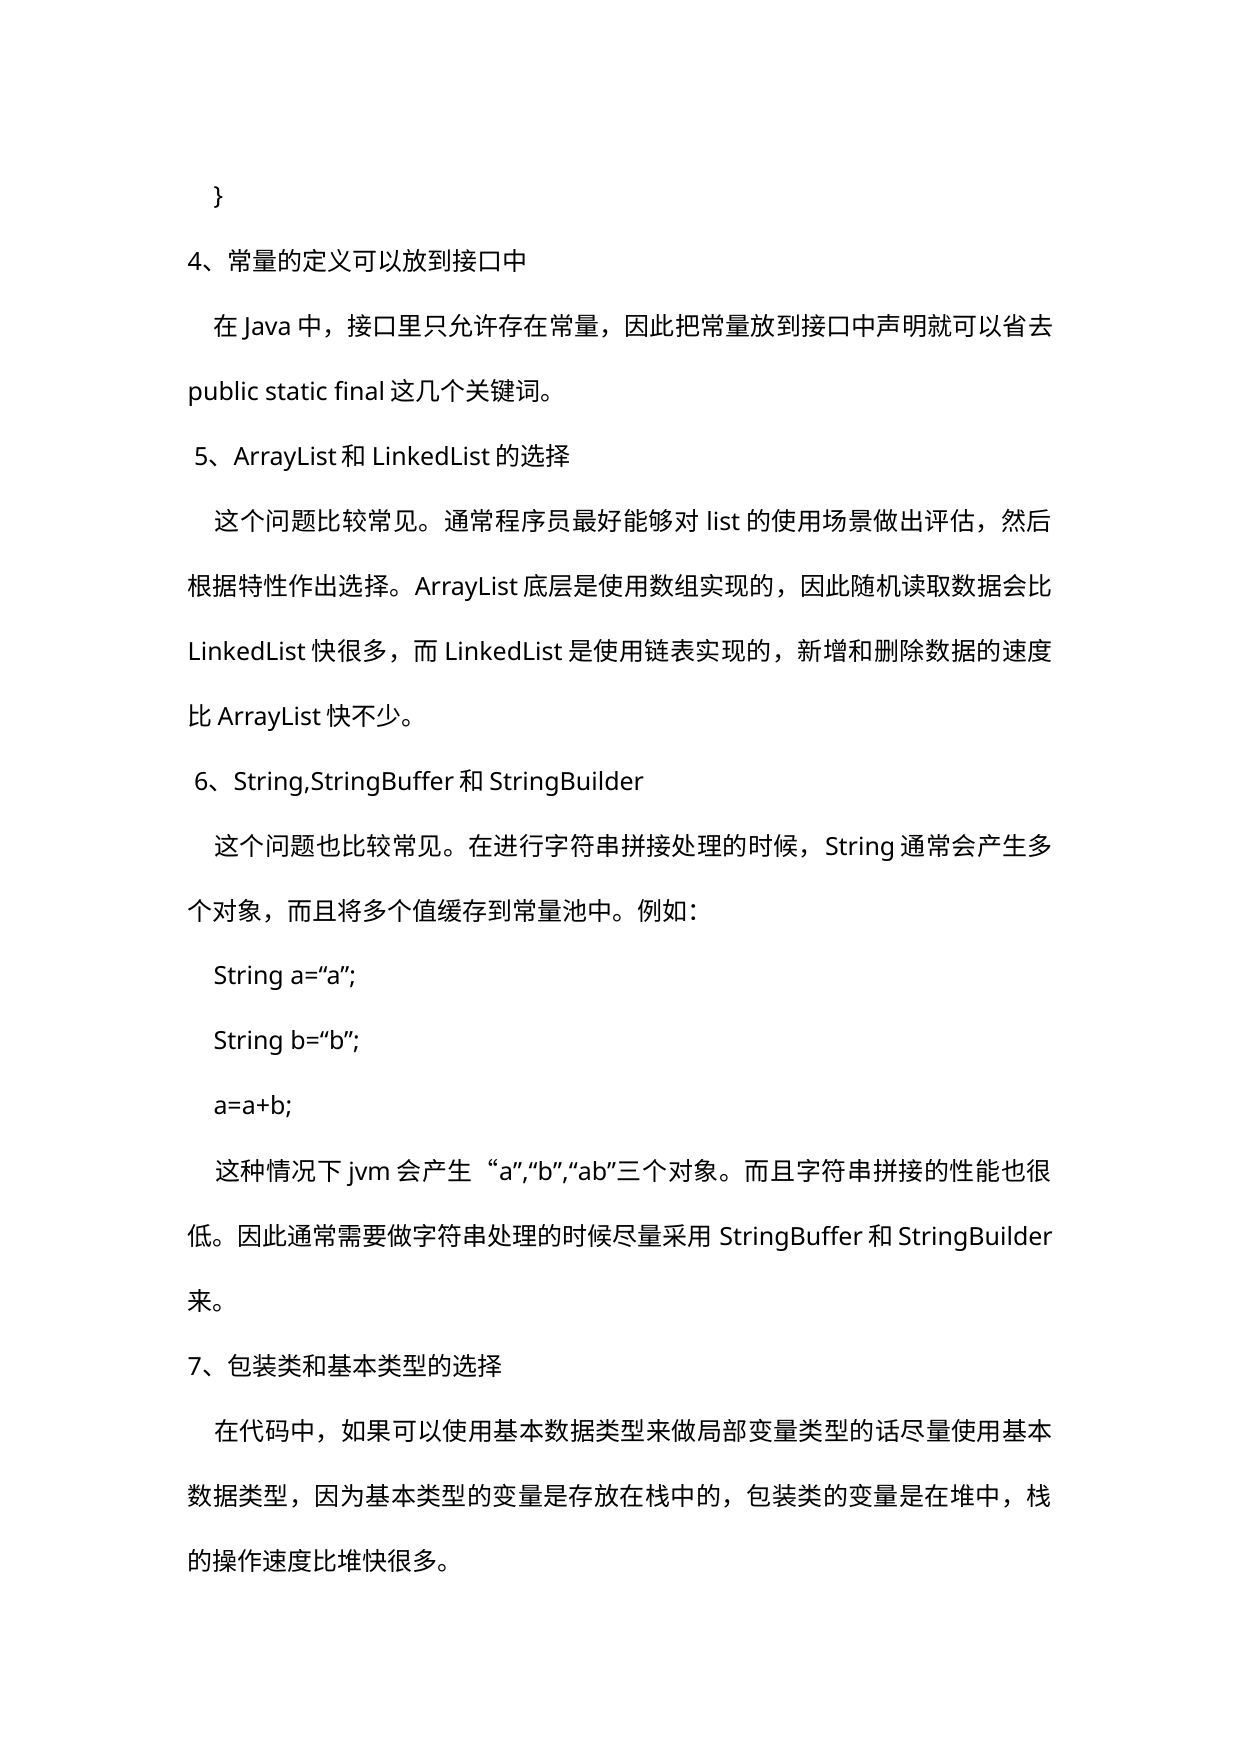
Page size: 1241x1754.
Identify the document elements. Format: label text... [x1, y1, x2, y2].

text 这个问题也比较常见。在进行字符串拼接处理的时候，String通常会产生多个对象，而且将多个值缓存到常量池中。例如： [187, 812, 1053, 942]
text 在Java中，接口里只允许存在常量，因此把常量放到接口中声明就可以省去public static final这几个关键词。 [187, 292, 1053, 422]
text 6、String,StringBuffer和StringBuilder [187, 747, 1053, 812]
text } [187, 162, 1053, 227]
text String b=“b”; [187, 1007, 1053, 1072]
text String a=“a”; [187, 942, 1053, 1007]
text 这个问题比较常见。通常程序员最好能够对list的使用场景做出评估，然后根据特性作出选择。ArrayList底层是使用数组实现的，因此随机读取数据会比LinkedList快很多，而LinkedList是使用链表实现的，新增和删除数据的速度比ArrayList快不少。 [187, 487, 1053, 747]
text 7、包装类和基本类型的选择 [187, 1332, 1053, 1397]
text 4、常量的定义可以放到接口中 [187, 227, 1053, 292]
text 这种情况下jvm会产生“a”,“b”,“ab”三个对象。而且字符串拼接的性能也很低。因此通常需要做字符串处理的时候尽量采用StringBuffer和StringBuilder来。 [187, 1137, 1053, 1332]
text a=a+b; [187, 1072, 1053, 1137]
text 在代码中，如果可以使用基本数据类型来做局部变量类型的话尽量使用基本数据类型，因为基本类型的变量是存放在栈中的，包装类的变量是在堆中，栈的操作速度比堆快很多。 [187, 1397, 1053, 1592]
text 5、ArrayList和LinkedList的选择 [187, 422, 1053, 487]
